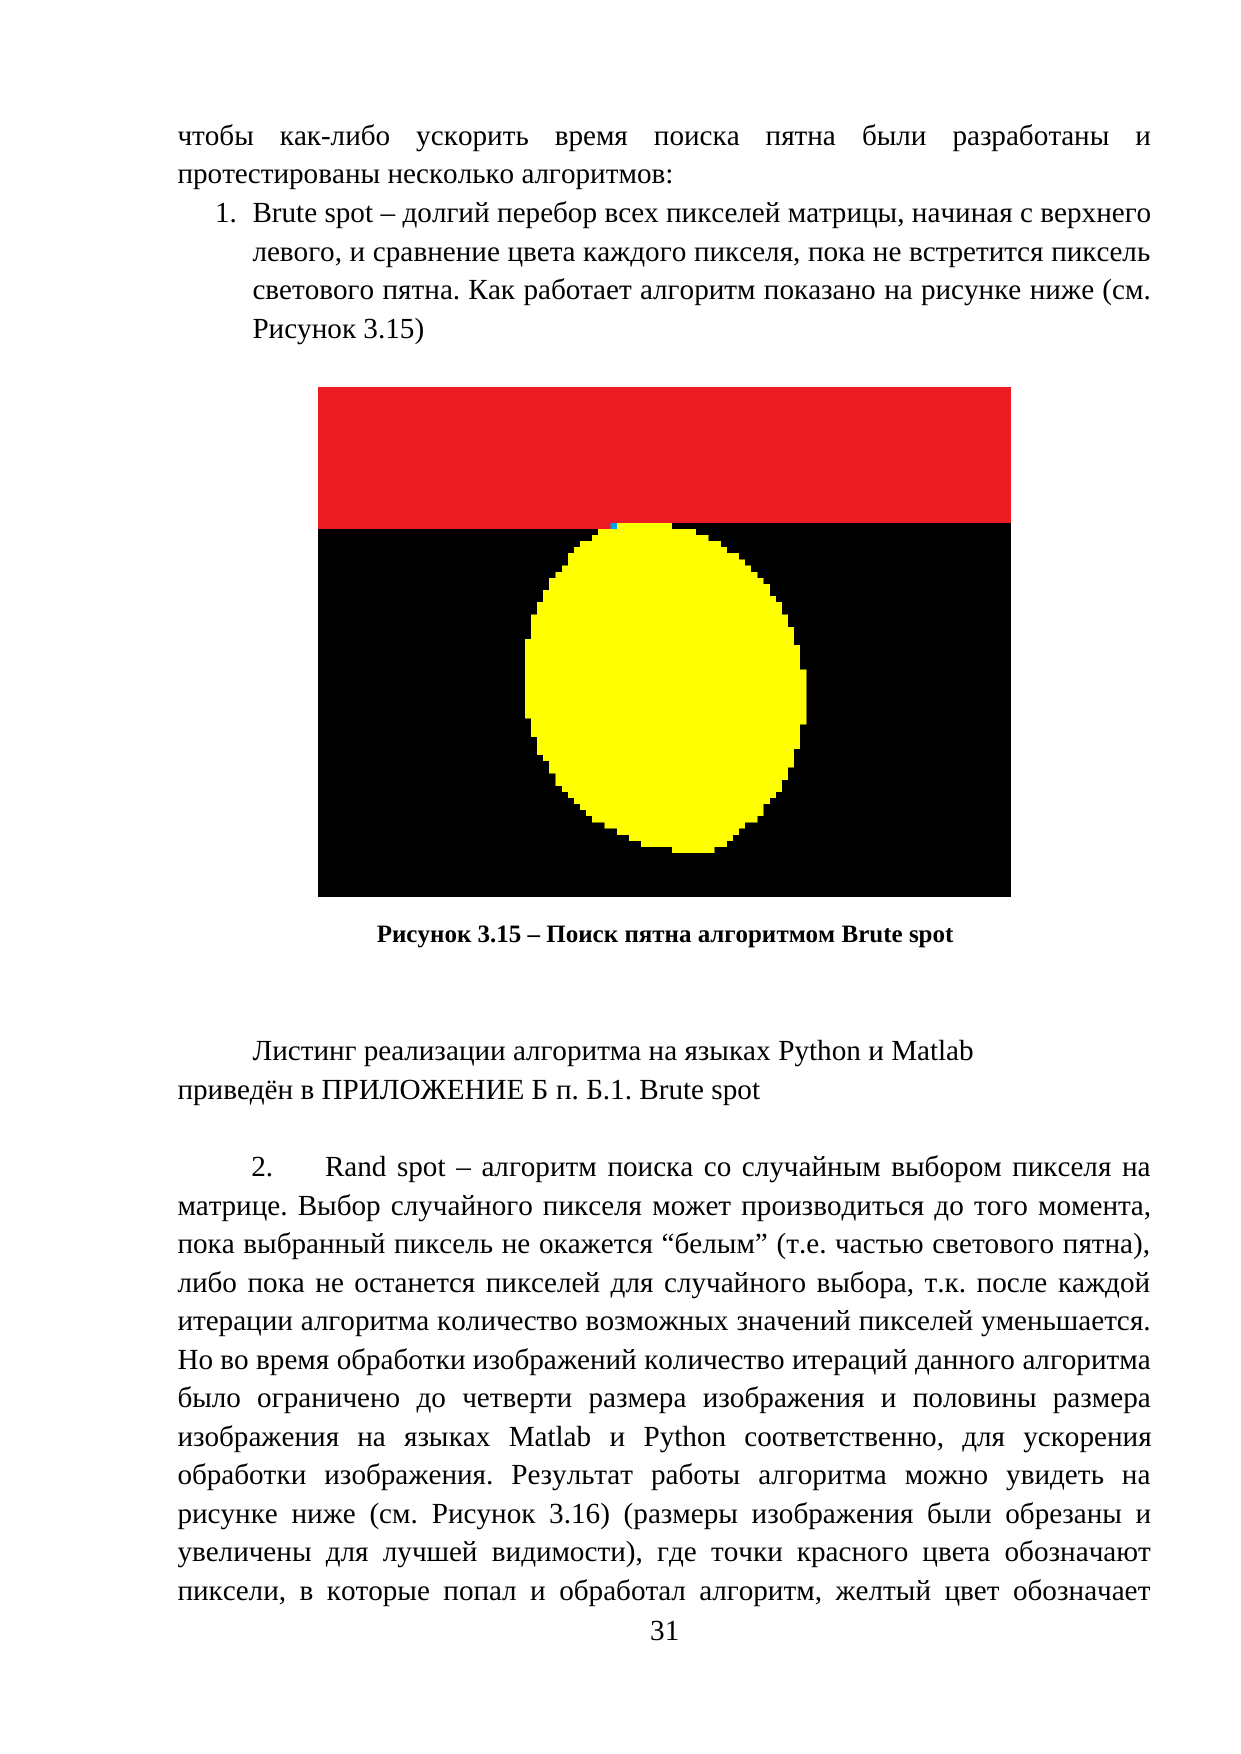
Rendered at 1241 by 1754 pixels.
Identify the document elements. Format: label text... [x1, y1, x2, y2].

picture [318, 387, 1011, 897]
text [177, 118, 1152, 190]
text приведён в ПРИЛОЖЕНИЕ Б п. Б.1. Brute spot [177, 1072, 1152, 1106]
list Листинг реализации алгоритма на языках Python и Matlab [252, 1033, 1152, 1067]
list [177, 1149, 1152, 1607]
